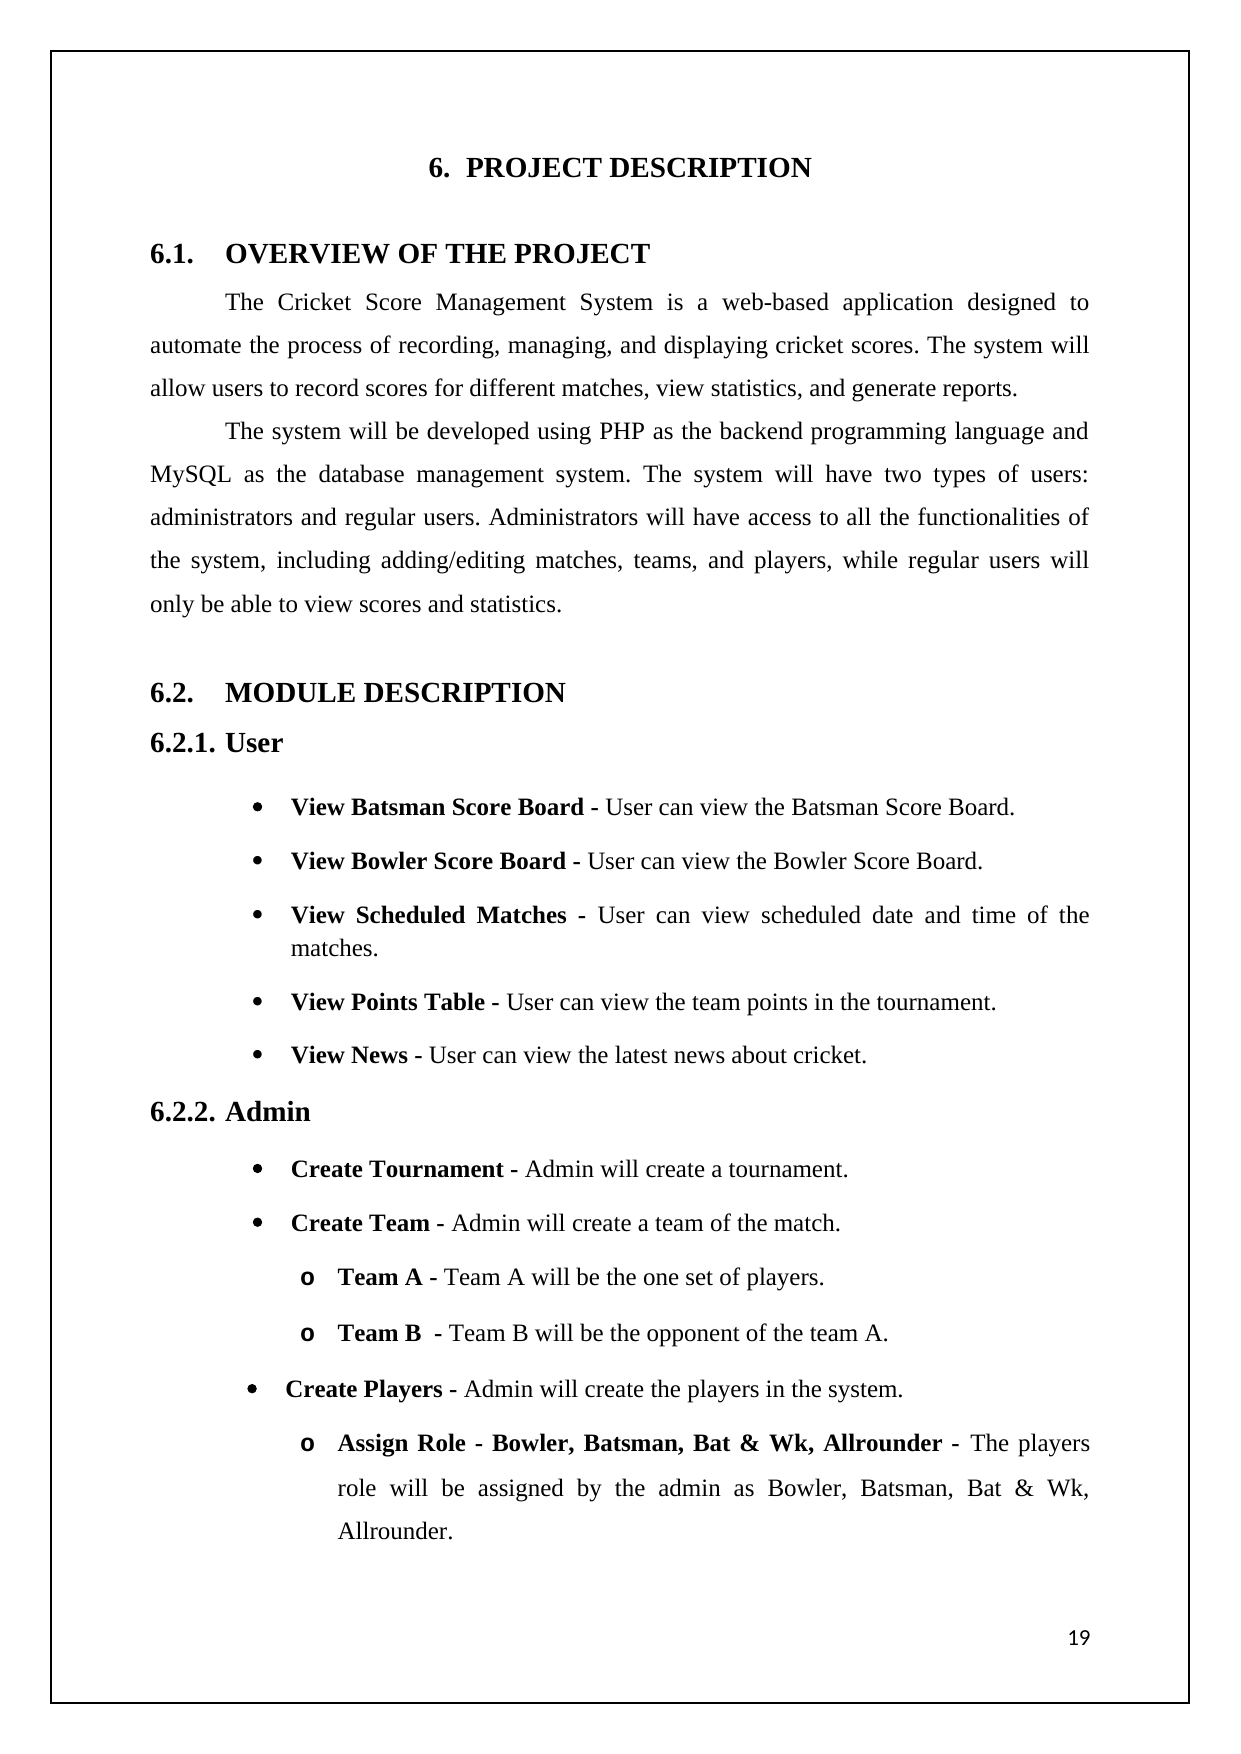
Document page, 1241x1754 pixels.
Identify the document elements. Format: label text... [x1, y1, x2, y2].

list Create Team - Admin will create a team of the match. [253, 1208, 1090, 1236]
list The system will be developed using PHP as the backend programming language and MySQL as the database management system. The system will have two types of users: administrators and regular users. Administrators will have access to all the functionalities of the system, including adding/editing matches, teams, and players, while regular users will only be able to view scores and statistics. [150, 416, 1090, 617]
list PROJECT DESCRIPTION [150, 150, 1090, 183]
list View Batsman Score Board - User can view the Batsman Score Board. [253, 792, 1090, 821]
list View Points Table - User can view the team points in the tournament. [253, 987, 1090, 1016]
list OVERVIEW OF THE PROJECT [150, 236, 1090, 270]
list View Bowler Score Board - User can view the Bowler Score Board. [253, 846, 1090, 875]
list Assign Role - Bowler, Batsman, Bat & Wk, Allrounder - The players role will be assigned by the admin as Bowler, Batsman, Bat & Wk, Allrounder. [300, 1428, 1090, 1545]
list Team A - Team A will be the one set of players. [300, 1262, 1090, 1292]
list Admin [150, 1094, 1090, 1128]
list The Cricket Score Management System is a web-based application designed to automate the process of recording, managing, and displaying cricket scores. The system will allow users to record scores for different matches, view statistics, and generate reports. [150, 287, 1090, 402]
list MODULE DESCRIPTION [150, 675, 1090, 708]
list View News - User can view the latest news about cricket. [253, 1041, 1090, 1069]
list User [150, 725, 1090, 759]
list View Scheduled Matches - User can view scheduled date and time of the matches. [253, 900, 1090, 962]
list Create Tournament - Admin will create a tournament. [253, 1154, 1090, 1183]
list Create Players - Admin will create the players in the system. [248, 1374, 1090, 1403]
list Team B - Team B will be the opponent of the team A. [300, 1318, 1090, 1349]
